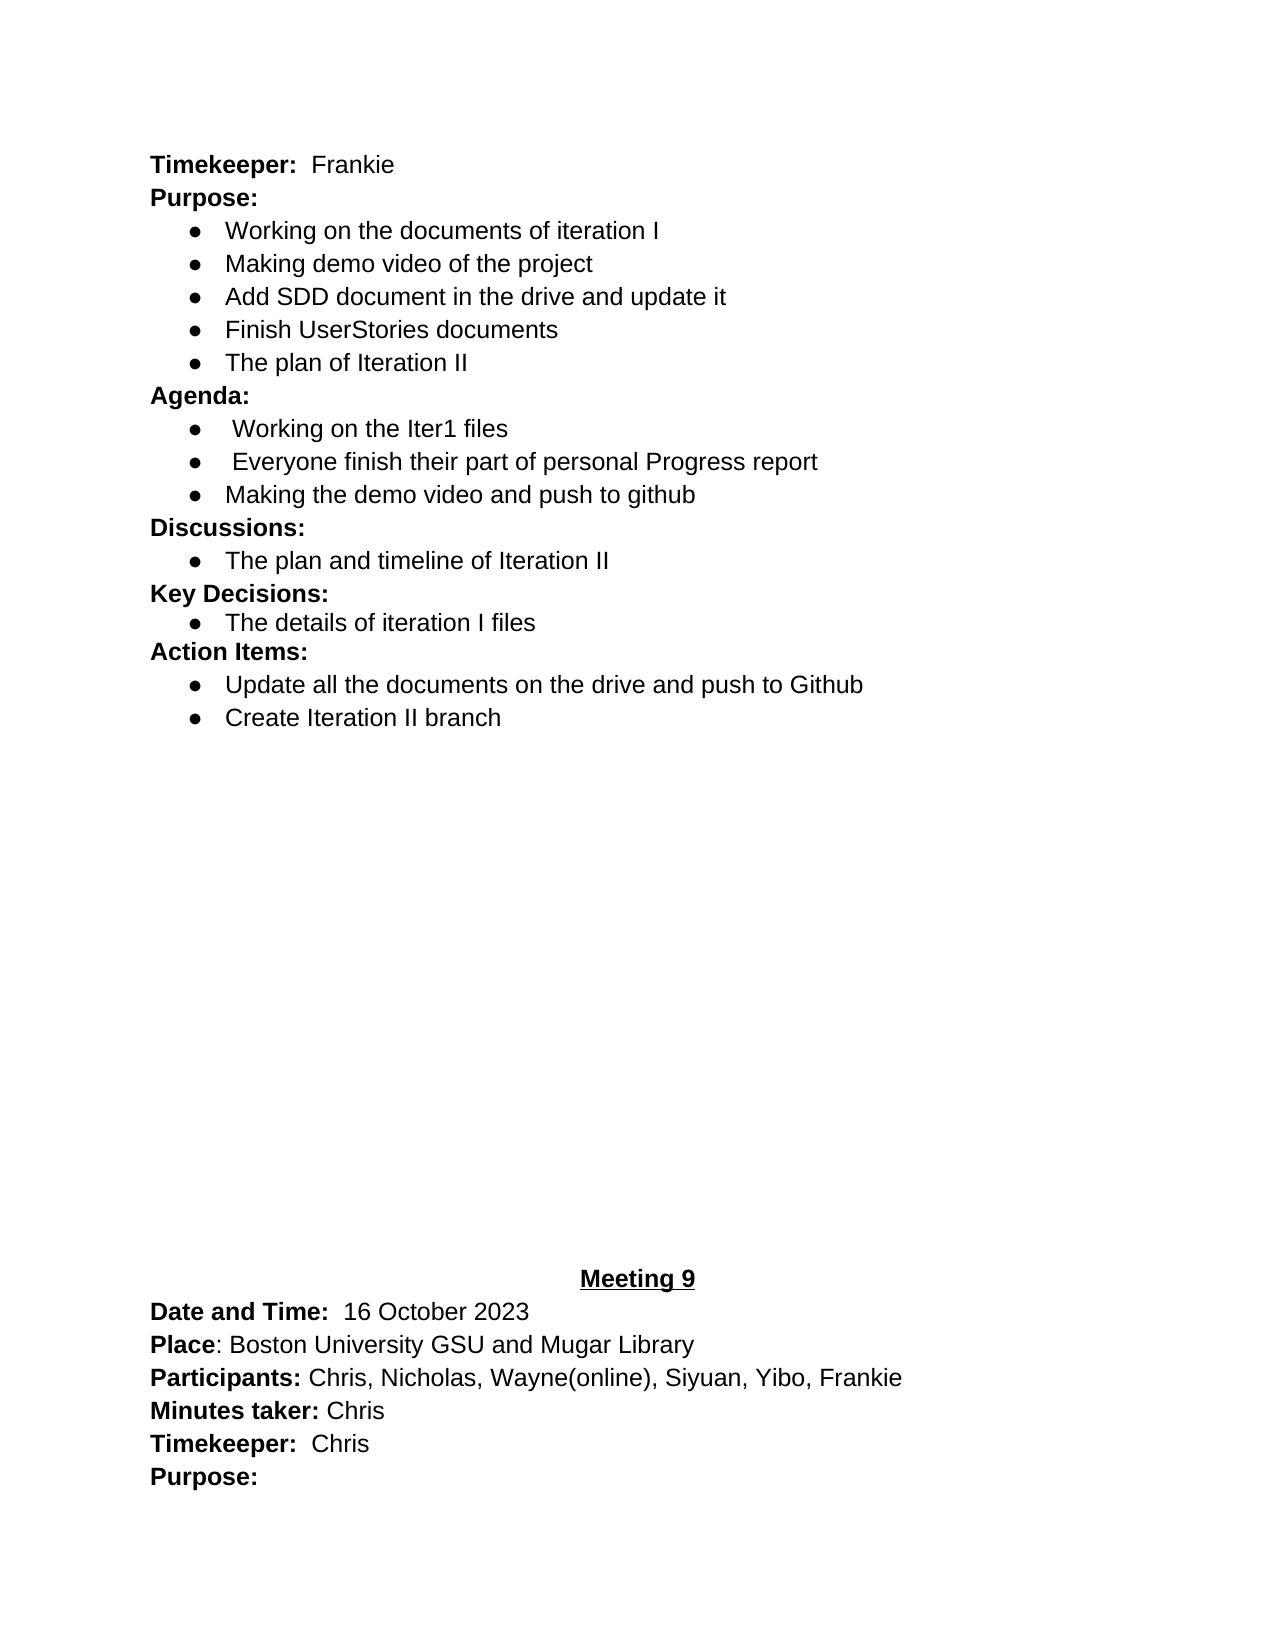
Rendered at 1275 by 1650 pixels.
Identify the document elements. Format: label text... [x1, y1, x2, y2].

text Meeting 9 [150, 1264, 1125, 1293]
text Key Decisions: [150, 579, 1125, 608]
text Place: Boston University GSU and Mugar Library [150, 1330, 1125, 1359]
list Update all the documents on the drive and push to Github [187, 670, 1125, 698]
text Minutes taker: Chris [150, 1396, 1125, 1425]
list Finish UserStories documents [187, 315, 1125, 344]
list The plan and timeline of Iteration II [187, 546, 1125, 575]
text Purpose: [150, 1462, 1125, 1491]
list Create Iteration II branch [187, 703, 1125, 732]
list Add SDD document in the drive and update it [187, 282, 1125, 311]
list Working on the documents of iteration I [187, 216, 1125, 245]
text Timekeeper: Frankie [150, 150, 1125, 179]
text Participants: Chris, Nicholas, Wayne(online), Siyuan, Yibo, Frankie [150, 1363, 1125, 1392]
text Action Items: [150, 637, 1125, 666]
list Making the demo video and push to github [187, 480, 1125, 509]
text Date and Time: 16 October 2023 [150, 1297, 1125, 1326]
list Everyone finish their part of personal Progress report [187, 447, 1125, 476]
text Agenda: [150, 381, 1125, 410]
text Timekeeper: Chris [150, 1429, 1125, 1458]
list The plan of Iteration II [187, 348, 1125, 377]
list Making demo video of the project [187, 249, 1125, 278]
text Purpose: [150, 183, 1125, 212]
list The details of iteration I files [187, 608, 1125, 637]
list Working on the Iter1 files [187, 414, 1125, 443]
text Discussions: [150, 513, 1125, 542]
